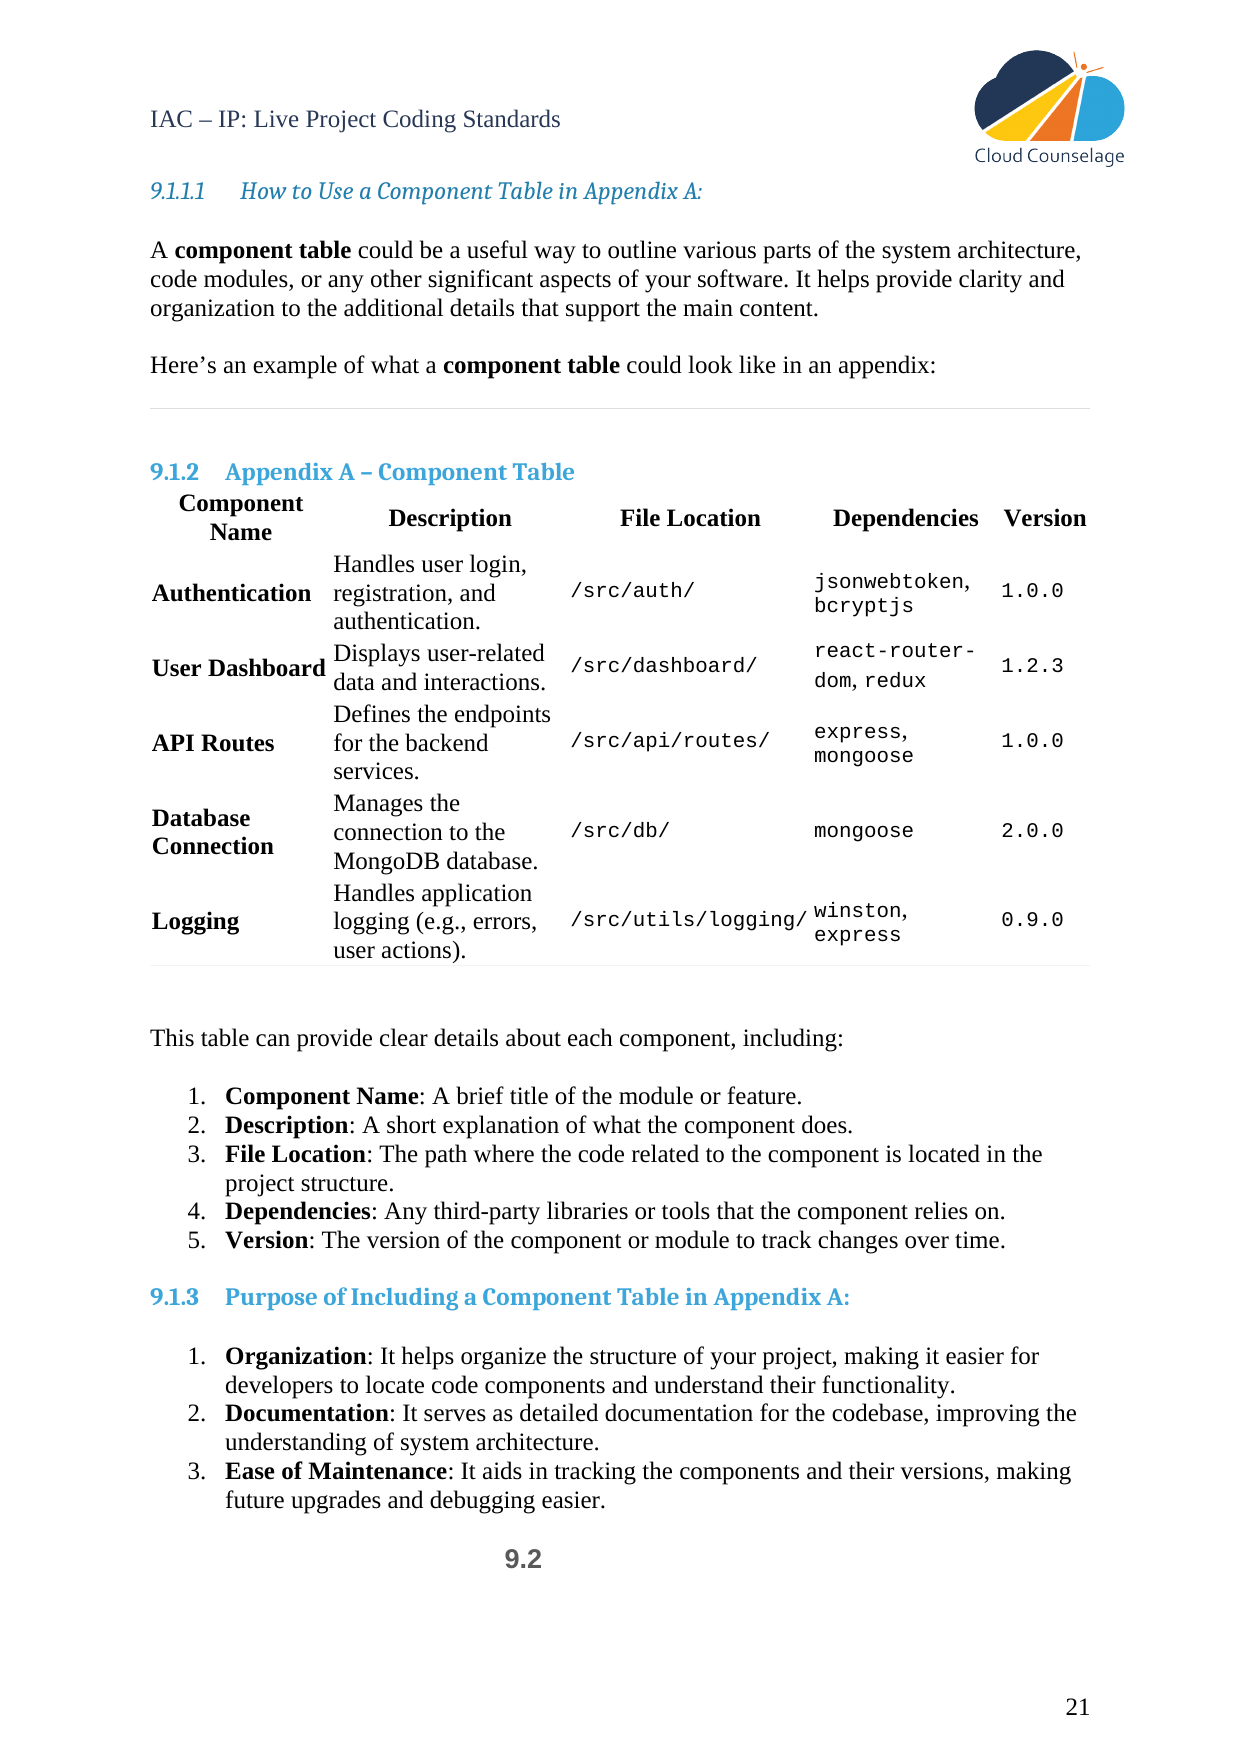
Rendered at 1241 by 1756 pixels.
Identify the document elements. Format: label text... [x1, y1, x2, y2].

list Documentation: It serves as detailed documentation for the codebase, improving the understanding of system architecture. [187, 1398, 1090, 1456]
table_cell 1.2.3 [999, 637, 1091, 697]
table_cell 0.9.0 [999, 876, 1091, 965]
table_cell 1.0.0 [999, 548, 1091, 637]
table_cell mongoose [812, 787, 999, 876]
list Description: A short explanation of what the component does. [187, 1110, 1090, 1139]
text Here’s an example of what a component table could look like in an appendix: [150, 351, 1090, 379]
table_cell react-router-dom, redux [812, 637, 999, 697]
table_header File Location [569, 487, 812, 547]
table_header Description [331, 487, 568, 547]
table_cell Displays user-related data and interactions. [331, 637, 568, 697]
table_cell /src/auth/ [569, 548, 812, 637]
table_cell /src/api/routes/ [569, 698, 812, 787]
table_cell User Dashboard [150, 637, 331, 697]
subtitle How to Use a Component Table in Appendix A: [150, 177, 1090, 206]
table_cell 2.0.0 [999, 787, 1091, 876]
table_cell winston, express [812, 876, 999, 965]
table_cell 1.0.0 [999, 698, 1091, 787]
list Ease of Maintenance: It aids in tracking the components and their versions, making future upgrades and debugging easier. [187, 1456, 1090, 1513]
text A component table could be a useful way to outline various parts of the system architecture, code modules, or any other significant aspects of your software. It helps provide clarity and organization to the additional details that support the main content. [150, 235, 1090, 321]
table_cell Handles user login, registration, and authentication. [331, 548, 568, 637]
list Organization: It helps organize the structure of your project, making it easier for developers to locate code components and understand their functionality. [187, 1341, 1090, 1398]
text This table can provide clear details about each component, including: [150, 1023, 1090, 1052]
table_cell express, mongoose [812, 698, 999, 787]
table_header Version [999, 487, 1091, 547]
table_cell /src/dashboard/ [569, 637, 812, 697]
picture [974, 50, 1125, 167]
list Component Name: A brief title of the module or feature. [187, 1081, 1090, 1110]
table_cell Database Connection [150, 787, 331, 876]
subtitle Purpose of Including a Component Table in Appendix A: [150, 1283, 1090, 1312]
table_header Dependencies [812, 487, 999, 547]
table_cell jsonwebtoken, bcryptjs [812, 548, 999, 637]
table_cell /src/utils/logging/ [569, 876, 812, 965]
list File Location: The path where the code related to the component is located in the project structure. [187, 1139, 1090, 1196]
table_cell /src/db/ [569, 787, 812, 876]
list Dependencies: Any third-party libraries or tools that the component relies on. [187, 1196, 1090, 1225]
table_header Component Name [150, 487, 331, 547]
list Version: The version of the component or module to track changes over time. [187, 1225, 1090, 1254]
table_cell Authentication [150, 548, 331, 637]
table_cell Logging [150, 876, 331, 965]
subtitle Appendix A – Component Table [150, 458, 1090, 487]
table_cell Manages the connection to the MongoDB database. [331, 787, 568, 876]
table_cell Defines the endpoints for the backend services. [331, 698, 568, 787]
table_cell Handles application logging (e.g., errors, user actions). [331, 876, 568, 965]
table_cell API Routes [150, 698, 331, 787]
